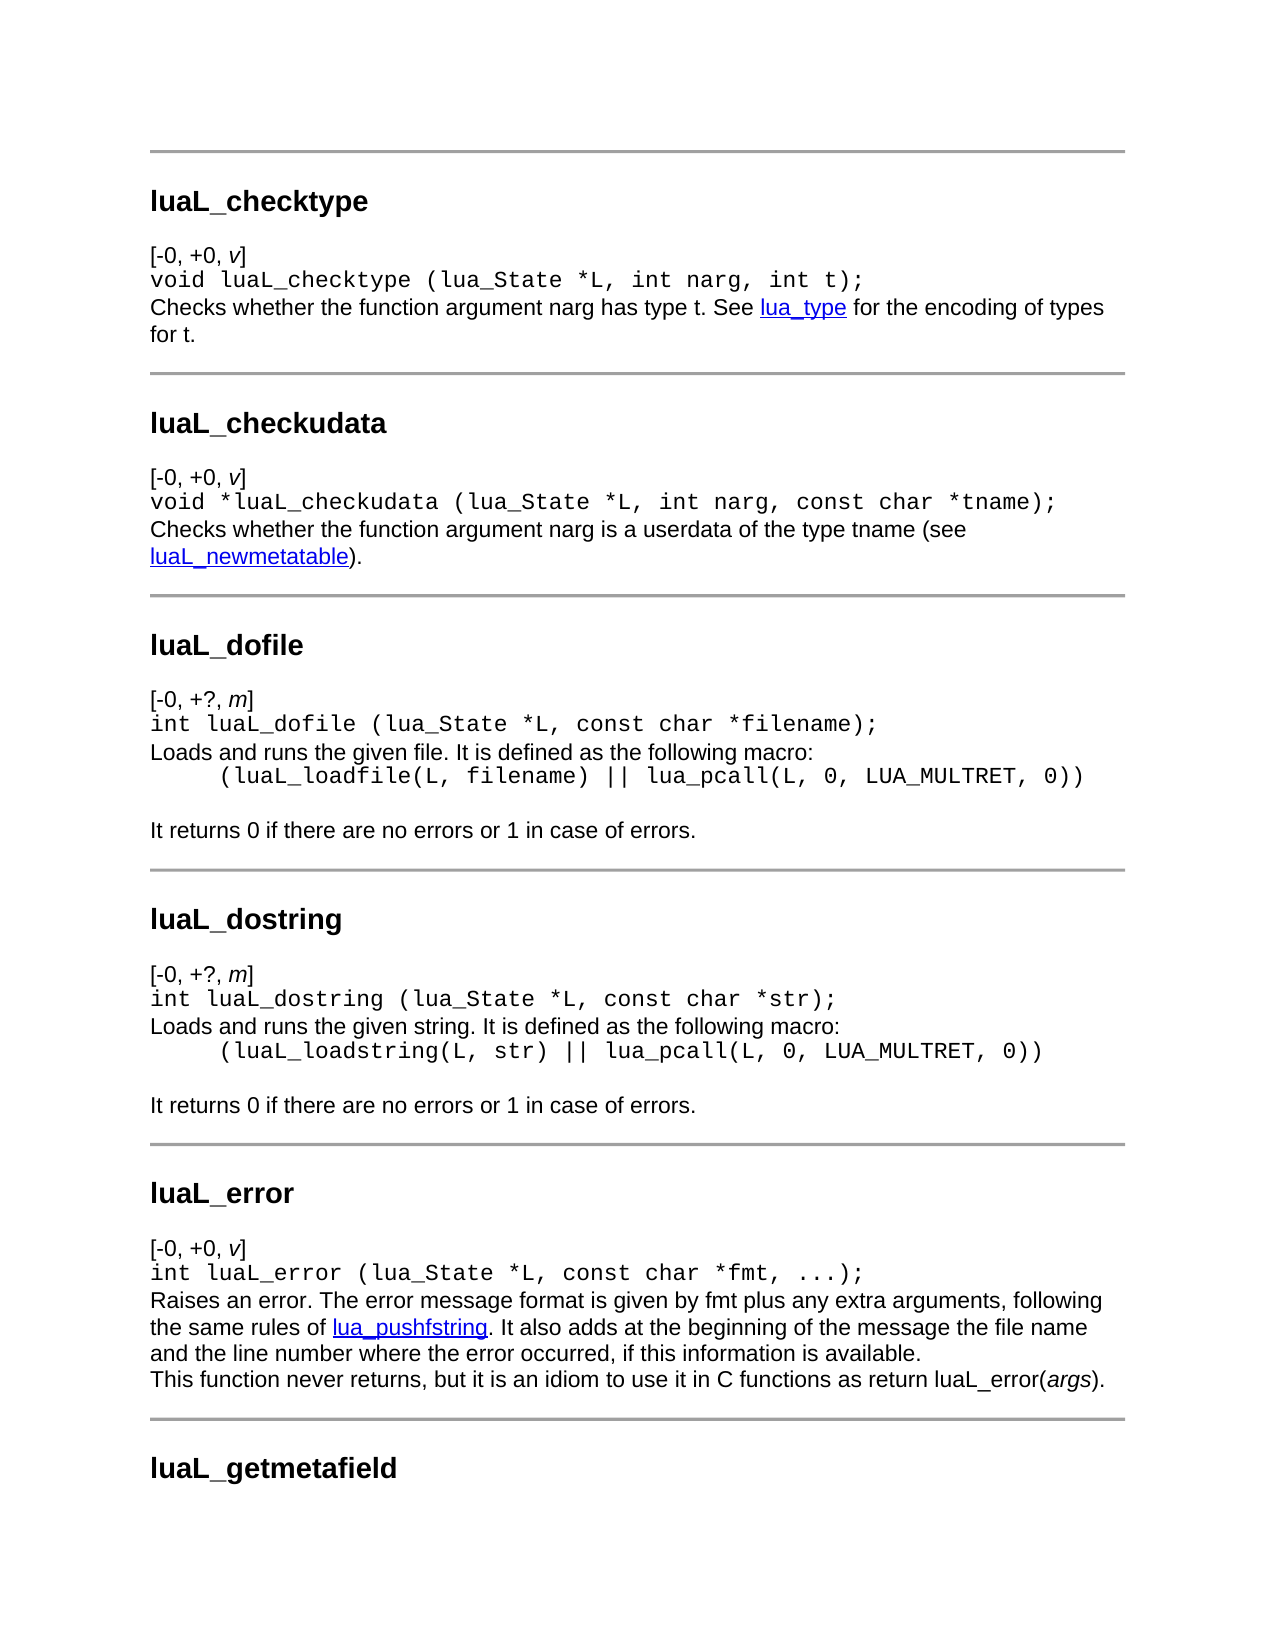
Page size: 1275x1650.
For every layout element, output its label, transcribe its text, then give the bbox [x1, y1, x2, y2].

text [-0, +0, v] [150, 1235, 1125, 1261]
text [-0, +?, m] [150, 686, 1125, 713]
text It returns 0 if there are no errors or 1 in case of errors. [150, 1092, 1125, 1118]
text (luaL_loadfile(L, filename) || lua_pcall(L, 0, LUA_MULTRET, 0)) [150, 765, 1125, 817]
text Loads and runs the given file. It is defined as the following macro: [150, 738, 1125, 765]
text [-0, +0, v] [150, 242, 1125, 268]
subtitle luaL_checktype [150, 154, 1125, 217]
text void *luaL_checkudata (lua_State *L, int narg, const char *tname); [150, 491, 1125, 516]
text (luaL_loadstring(L, str) || lua_pcall(L, 0, LUA_MULTRET, 0)) [150, 1039, 1125, 1092]
text int luaL_error (lua_State *L, const char *fmt, ...); [150, 1261, 1125, 1287]
text int luaL_dostring (lua_State *L, const char *str); [150, 987, 1125, 1013]
text This function never returns, but it is an idiom to use it in C functions as return luaL_error(args). [150, 1366, 1125, 1393]
text [-0, +?, m] [150, 961, 1125, 987]
text Checks whether the function argument narg is a userdata of the type tname (see luaL_newmetatable). [150, 516, 1125, 569]
text It returns 0 if there are no errors or 1 in case of errors. [150, 817, 1125, 843]
text Checks whether the function argument narg has type t. See lua_type for the encoding of types for t. [150, 294, 1125, 347]
subtitle luaL_error [150, 1147, 1125, 1210]
text void luaL_checktype (lua_State *L, int narg, int t); [150, 268, 1125, 294]
text int luaL_dofile (lua_State *L, const char *filename); [150, 713, 1125, 738]
subtitle luaL_dofile [150, 598, 1125, 661]
subtitle luaL_getmetafield [150, 1421, 1125, 1485]
text Loads and runs the given string. It is defined as the following macro: [150, 1013, 1125, 1039]
subtitle luaL_dostring [150, 872, 1125, 936]
text [-0, +0, v] [150, 464, 1125, 491]
text Raises an error. The error message format is given by fmt plus any extra arguments, following the same rules of lua_pushfstring. It also adds at the beginning of the message the file name and the line number where the error occurred, if this information is available. [150, 1287, 1125, 1366]
subtitle luaL_checkudata [150, 376, 1125, 439]
